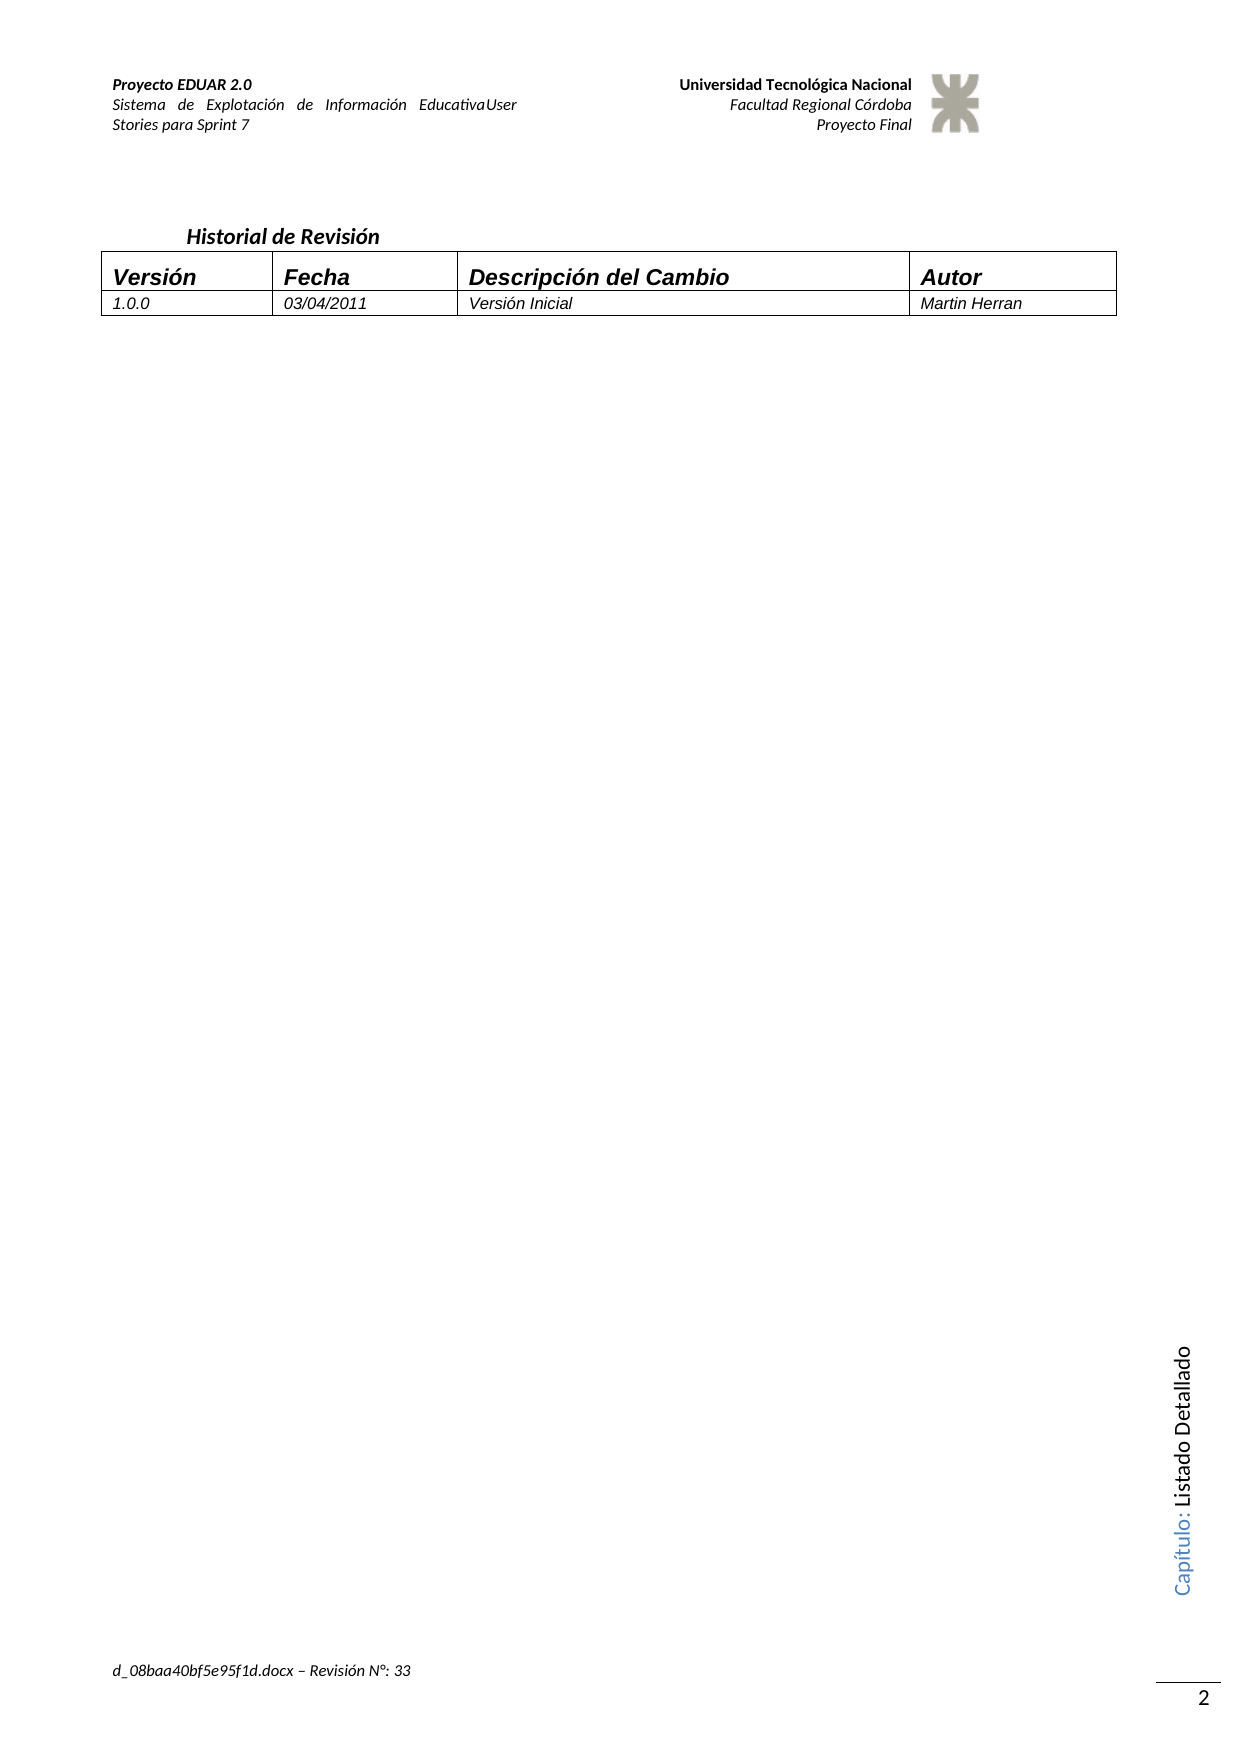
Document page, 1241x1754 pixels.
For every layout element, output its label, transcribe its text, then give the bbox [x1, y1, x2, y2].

table_cell Martin Herran [910, 291, 1116, 315]
table_cell 1.0.0 [102, 291, 272, 315]
table_cell Versión Inicial [458, 291, 909, 315]
subtitle Historial de Revisión [112, 222, 1128, 251]
table_cell 03/04/2011 [273, 291, 457, 315]
table_header Fecha [273, 252, 457, 290]
table_header Autor [910, 252, 1116, 290]
table_header Versión [102, 252, 272, 290]
table_header Descripción del Cambio [458, 252, 909, 290]
